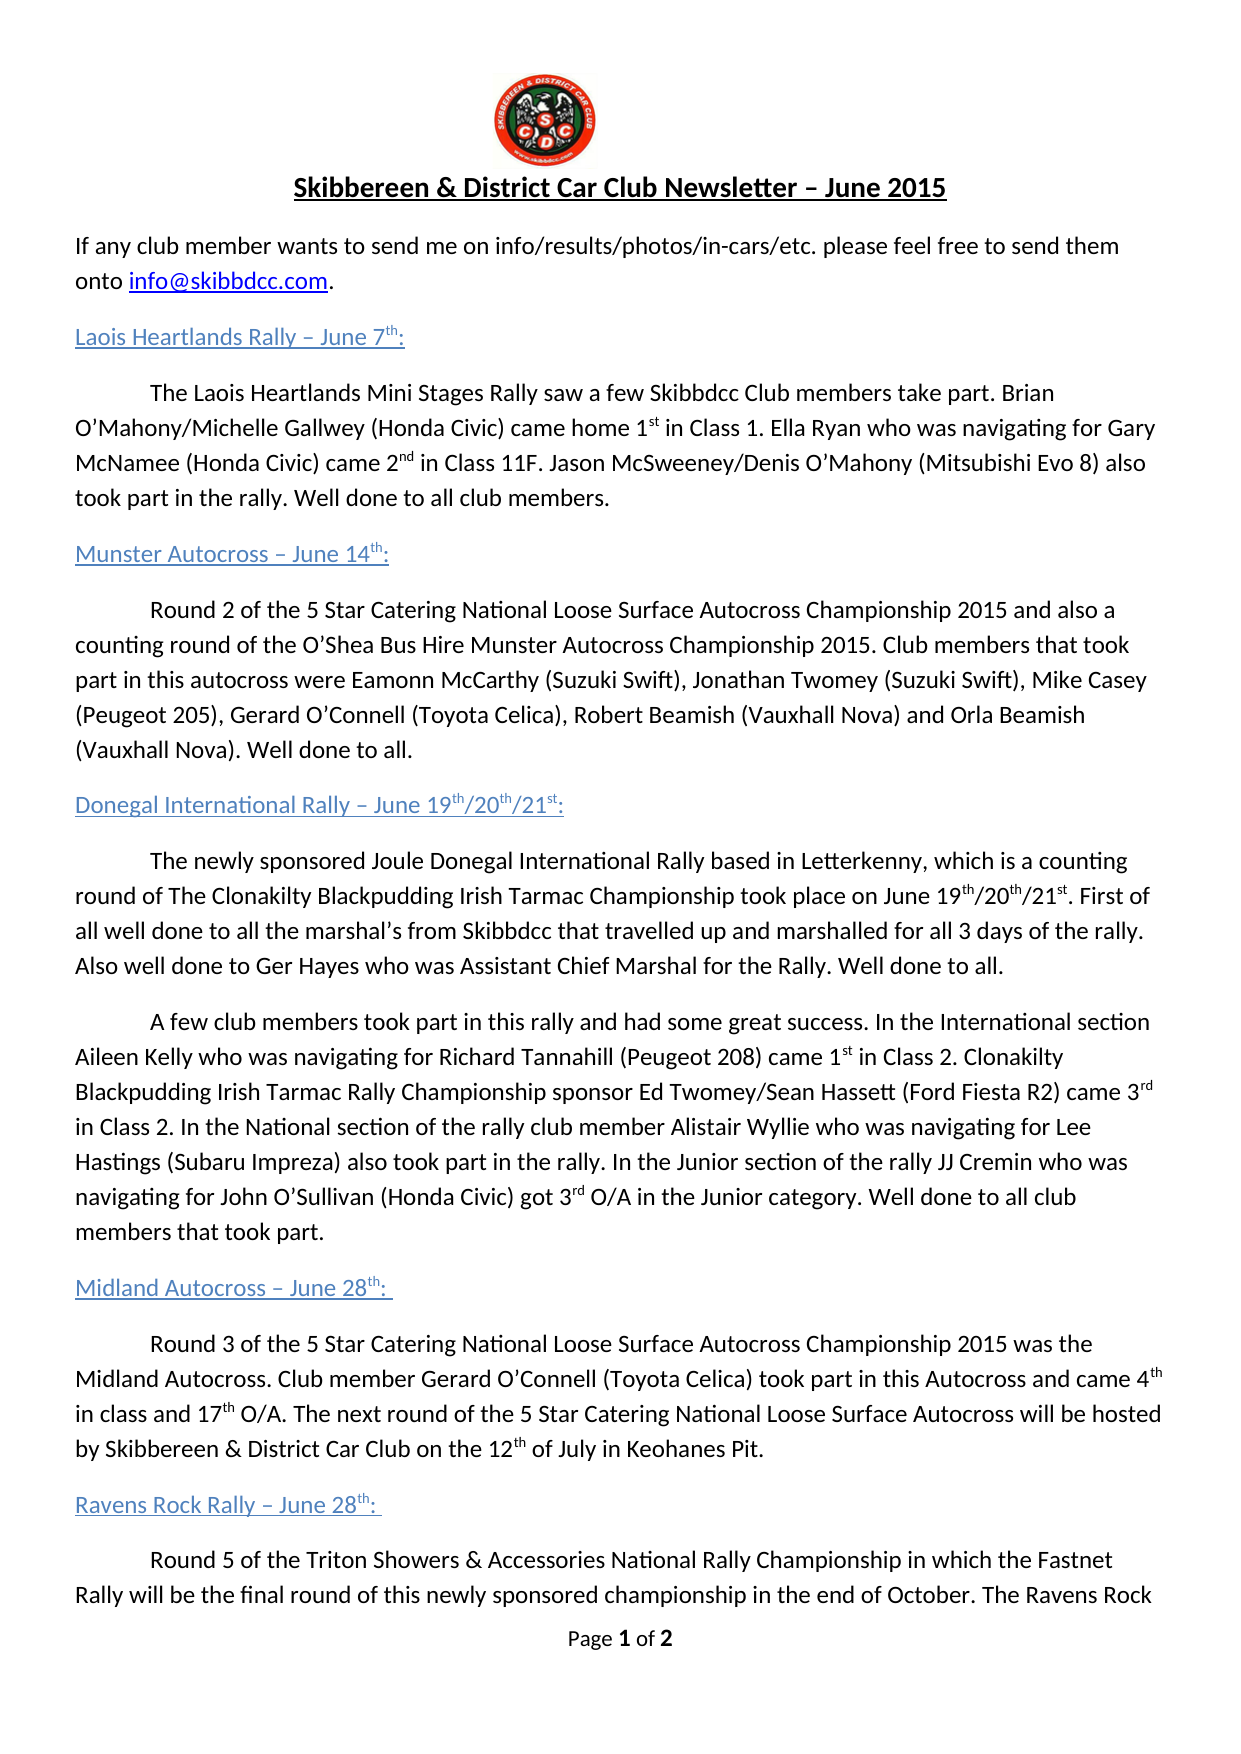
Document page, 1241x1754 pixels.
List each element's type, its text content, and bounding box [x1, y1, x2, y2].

text The Laois Heartlands Mini Stages Rally saw a few Skibbdcc Club members take part. Brian O’Mahony/Michelle Gallwey (Honda Civic) came home 1st in Class 1. Ella Ryan who was navigating for Gary McNamee (Honda Civic) came 2nd in Class 11F. Jason McSweeney/Denis O’Mahony (Mitsubishi Evo 8) also took part in the rally. Well done to all club members. [75, 377, 1165, 513]
picture [492, 73, 598, 169]
text If any club member wants to send me on info/results/photos/in-cars/etc. please feel free to send them onto info@skibbdcc.com. [75, 231, 1165, 296]
text A few club members took part in this rally and had some great success. In the International section Aileen Kelly who was navigating for Richard Tannahill (Peugeot 208) came 1st in Class 2. Clonakilty Blackpudding Irish Tarmac Rally Championship sponsor Ed Twomey/Sean Hassett (Ford Fiesta R2) came 3rd in Class 2. In the National section of the rally club member Alistair Wyllie who was navigating for Lee Hastings (Subaru Impreza) also took part in the rally. In the Junior section of the rally JJ Cremin who was navigating for John O’Sullivan (Honda Civic) got 3rd O/A in the Junior category. Well done to all club members that took part. [75, 1006, 1165, 1247]
text Skibbereen & District Car Club Newsletter – June 2015 [75, 169, 1165, 204]
text Round 2 of the 5 Star Catering National Loose Surface Autocross Championship 2015 and also a counting round of the O’Shea Bus Hire Munster Autocross Championship 2015. Club members that took part in this autocross were Eamonn McCarthy (Suzuki Swift), Jonathan Twomey (Suzuki Swift), Mike Casey (Peugeot 205), Gerard O’Connell (Toyota Celica), Robert Beamish (Vauxhall Nova) and Orla Beamish (Vauxhall Nova). Well done to all. [75, 594, 1165, 764]
text Munster Autocross – June 14th: [75, 538, 1165, 568]
text The newly sponsored Joule Donegal International Rally based in Letterkenny, which is a counting round of The Clonakilty Blackpudding Irish Tarmac Championship took place on June 19th/20th/21st. First of all well done to all the marshal’s from Skibbdcc that travelled up and marshalled for all 3 days of the rally. Also well done to Ger Hayes who was Assistant Chief Marshal for the Rally. Well done to all. [75, 846, 1165, 981]
text Donegal International Rally – June 19th/20th/21st: [75, 790, 1165, 820]
text Laois Heartlands Rally – June 7th: [75, 321, 1165, 352]
text Round 3 of the 5 Star Catering National Loose Surface Autocross Championship 2015 was the Midland Autocross. Club member Gerard O’Connell (Toyota Celica) took part in this Autocross and came 4th in class and 17th O/A. The next round of the 5 Star Catering National Loose Surface Autocross will be hosted by Skibbereen & District Car Club on the 12th of July in Keohanes Pit. [75, 1328, 1165, 1463]
text Midland Autocross – June 28th: [75, 1272, 1165, 1303]
text Ravens Rock Rally – June 28th: [75, 1489, 1165, 1519]
